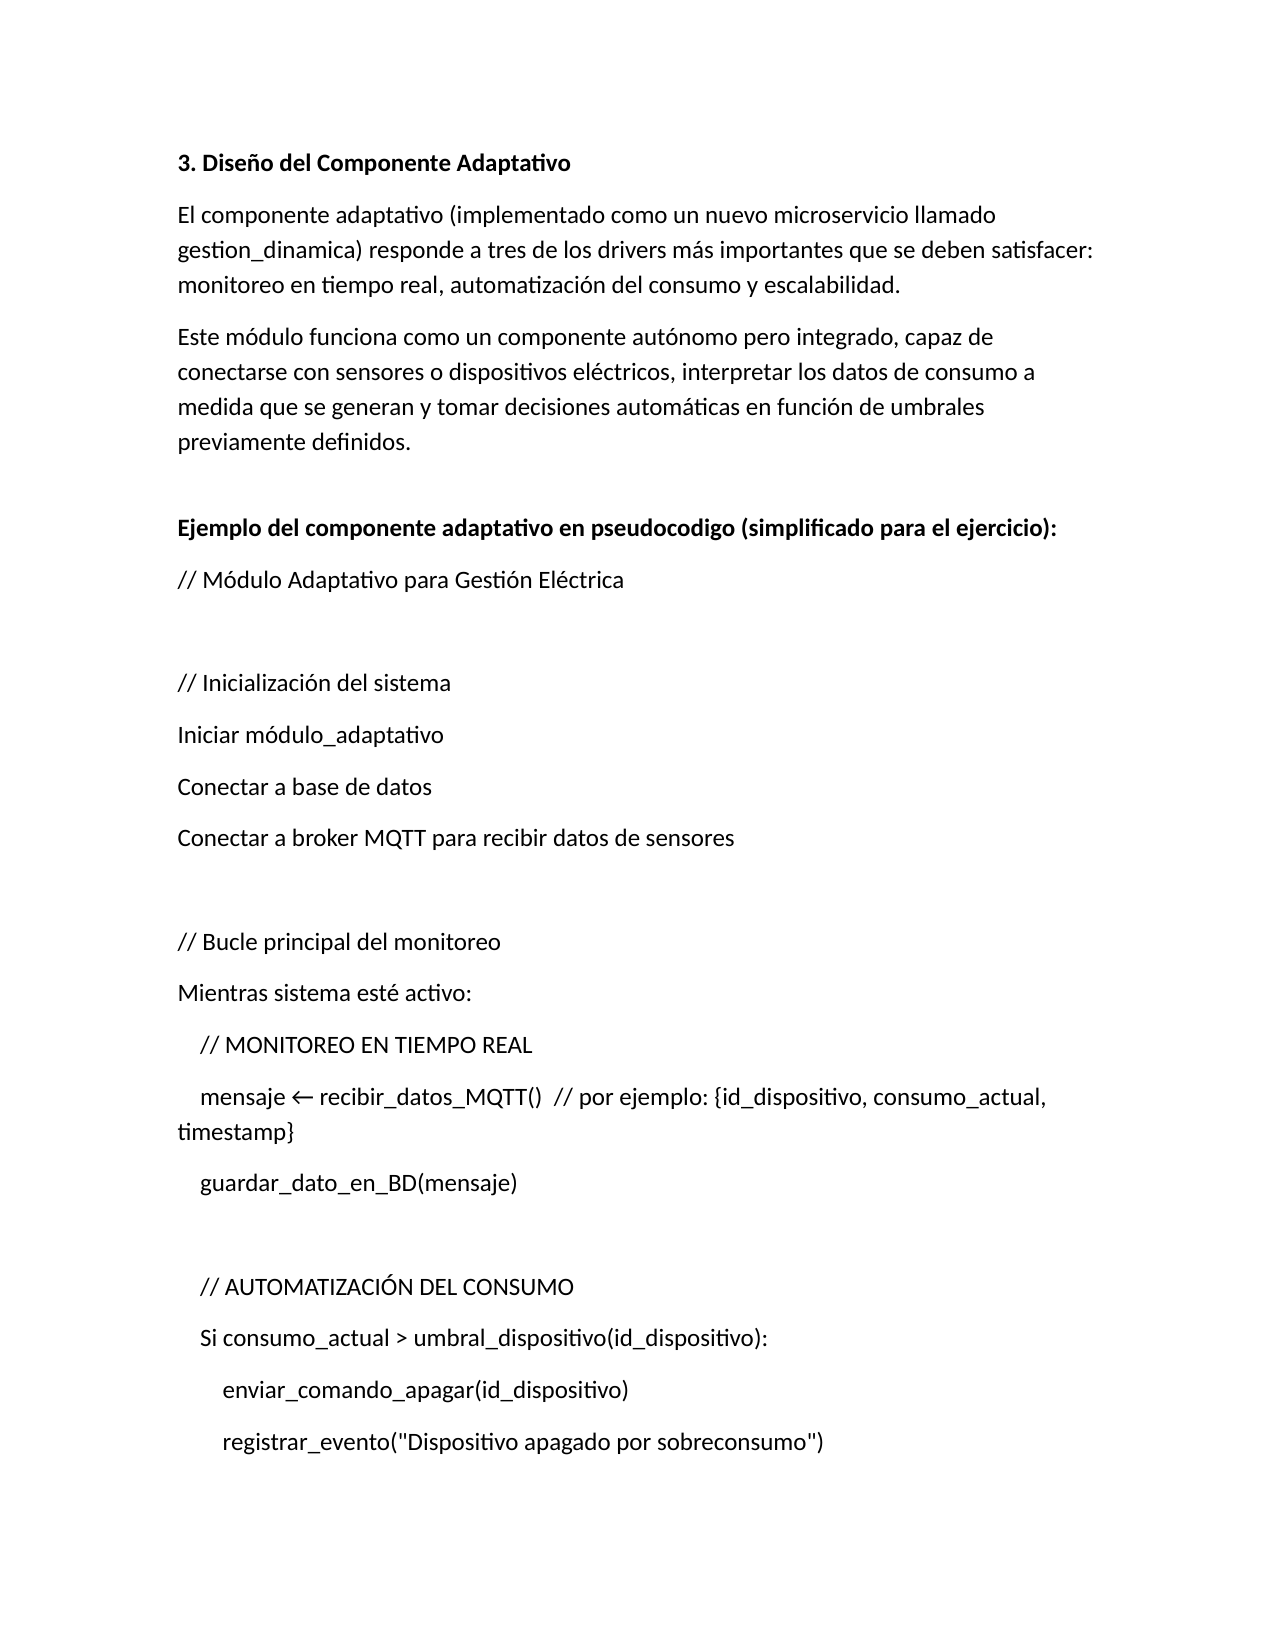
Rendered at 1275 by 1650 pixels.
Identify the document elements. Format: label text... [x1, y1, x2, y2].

text // Módulo Adaptativo para Gestión Eléctrica [177, 564, 1098, 595]
text Este módulo funciona como un componente autónomo pero integrado, capaz de conectarse con sensores o dispositivos eléctricos, interpretar los datos de consumo a medida que se generan y tomar decisiones automáticas en función de umbrales previamente definidos. [177, 321, 1098, 491]
text registrar_evento("Dispositivo apagado por sobreconsumo") [177, 1426, 1098, 1456]
text guardar_dato_en_BD(mensaje) [177, 1168, 1098, 1198]
text 3. Diseño del Componente Adaptativo [177, 148, 1098, 178]
text Conectar a broker MQTT para recibir datos de sensores [177, 823, 1098, 853]
text Si consumo_actual > umbral_dispositivo(id_dispositivo): [177, 1323, 1098, 1353]
text // Bucle principal del monitoreo [177, 926, 1098, 956]
text // AUTOMATIZACIÓN DEL CONSUMO [177, 1271, 1098, 1301]
text // Inicialización del sistema [177, 668, 1098, 698]
text enviar_comando_apagar(id_dispositivo) [177, 1374, 1098, 1405]
text mensaje ← recibir_datos_MQTT() // por ejemplo: {id_dispositivo, consumo_actual, timestamp} [177, 1081, 1098, 1146]
text // MONITOREO EN TIEMPO REAL [177, 1029, 1098, 1060]
text Mientras sistema esté activo: [177, 978, 1098, 1008]
text Iniciar módulo_adaptativo [177, 719, 1098, 750]
text Ejemplo del componente adaptativo en pseudocodigo (simplificado para el ejercicio): [177, 513, 1098, 543]
text El componente adaptativo (implementado como un nuevo microservicio llamado gestion_dinamica) responde a tres de los drivers más importantes que se deben satisfacer: monitoreo en tiempo real, automatización del consumo y escalabilidad. [177, 199, 1098, 300]
text Conectar a base de datos [177, 771, 1098, 801]
